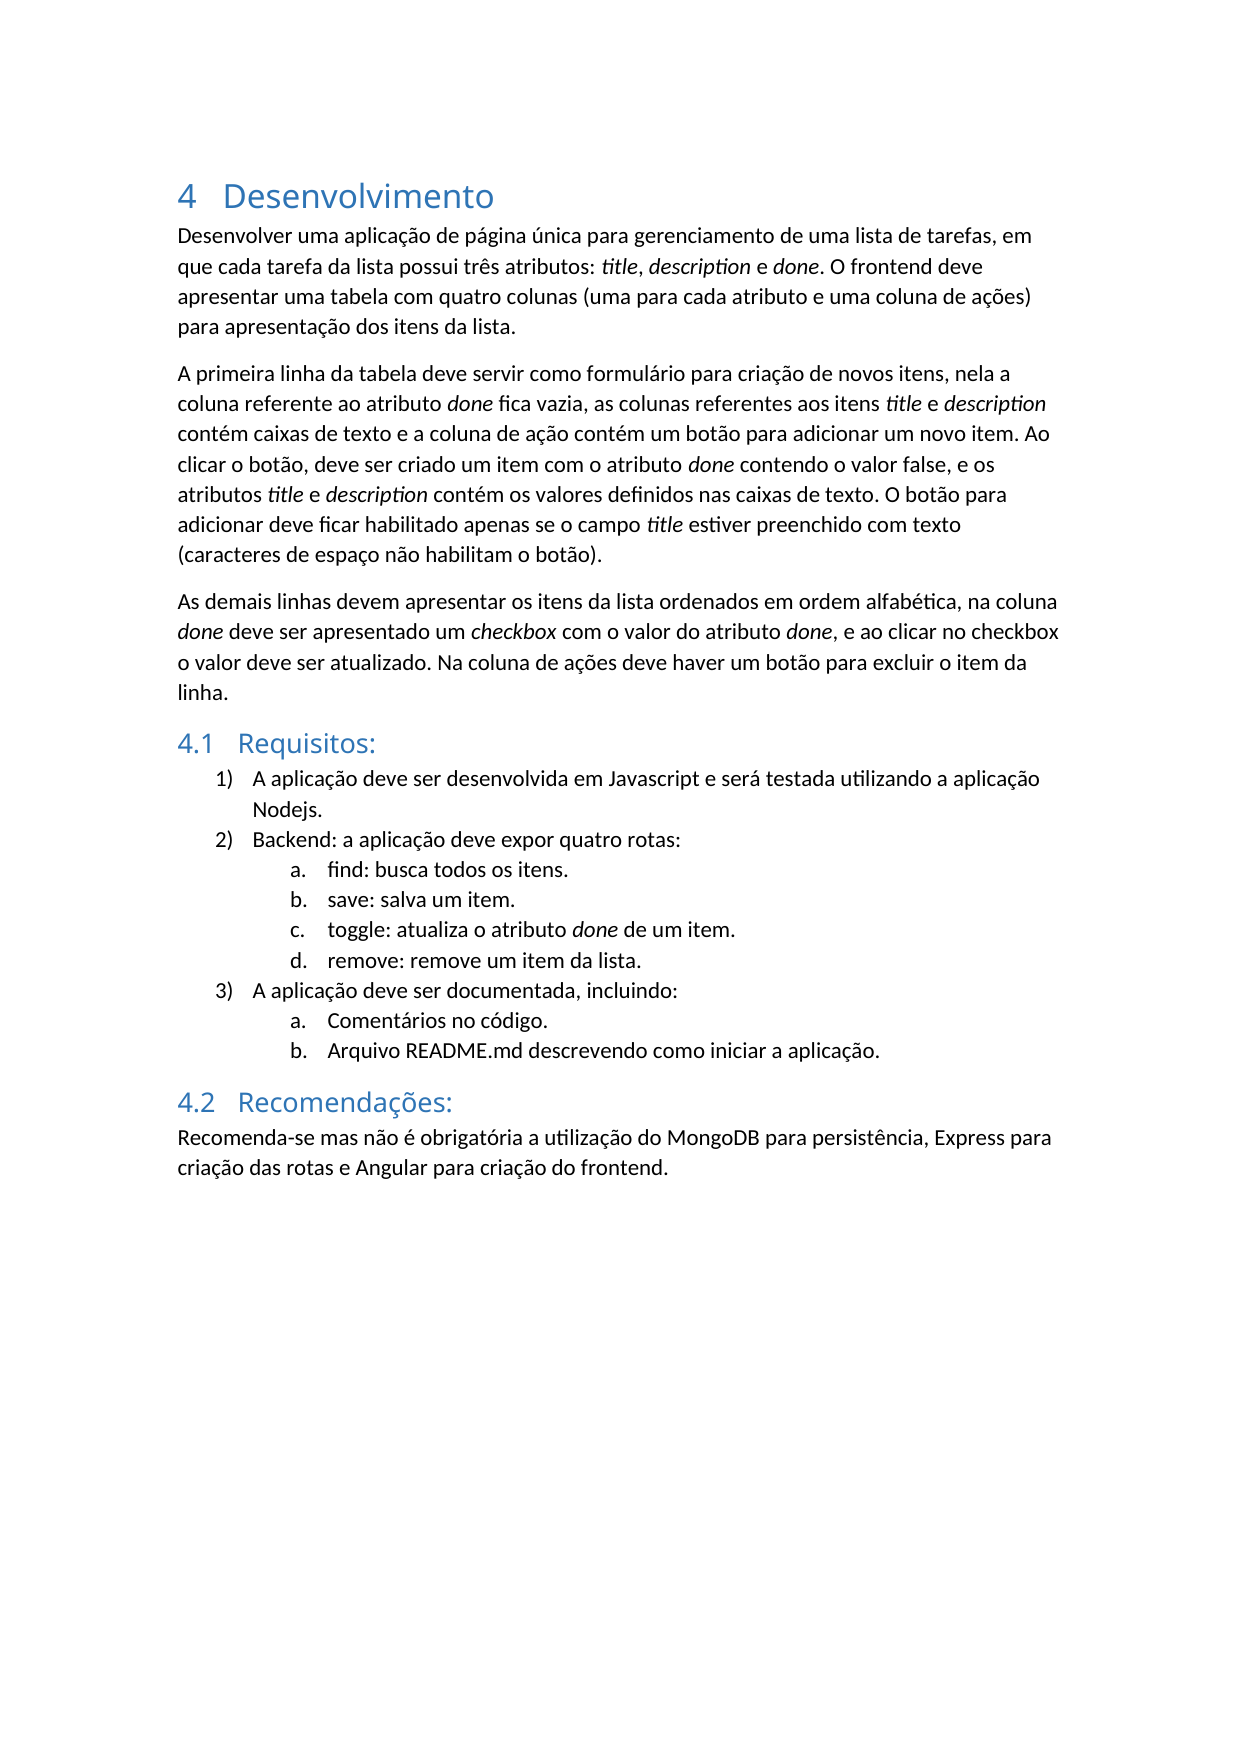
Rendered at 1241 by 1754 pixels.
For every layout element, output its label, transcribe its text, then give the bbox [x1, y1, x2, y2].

list save: salva um item. [290, 885, 1063, 913]
text Recomenda-se mas não é obrigatória a utilização do MongoDB para persistência, Express para criação das rotas e Angular para criação do frontend. [177, 1123, 1063, 1181]
subtitle Recomendações: [177, 1083, 1063, 1120]
text Desenvolver uma aplicação de página única para gerenciamento de uma lista de tarefas, em que cada tarefa da lista possui três atributos: title, description e done. O frontend deve apresentar uma tabela com quatro colunas (uma para cada atributo e uma coluna de ações) para apresentação dos itens da lista. [177, 222, 1063, 340]
subtitle Requisitos: [177, 725, 1063, 762]
text As demais linhas devem apresentar os itens da lista ordenados em ordem alfabética, na coluna done deve ser apresentado um checkbox com o valor do atributo done, e ao clicar no checkbox o valor deve ser atualizado. Na coluna de ações deve haver um botão para excluir o item da linha. [177, 587, 1063, 706]
list Arquivo README.md descrevendo como iniciar a aplicação. [290, 1036, 1063, 1064]
list remove: remove um item da lista. [290, 946, 1063, 974]
text A primeira linha da tabela deve servir como formulário para criação de novos itens, nela a coluna referente ao atributo done fica vazia, as colunas referentes aos itens title e description contém caixas de texto e a coluna de ação contém um botão para adicionar um novo item. Ao clicar o botão, deve ser criado um item com o atributo done contendo o valor false, e os atributos title e description contém os valores definidos nas caixas de texto. O botão para adicionar deve ficar habilitado apenas se o campo title estiver preenchido com texto (caracteres de espaço não habilitam o botão). [177, 359, 1063, 568]
list find: busca todos os itens. [290, 855, 1063, 883]
list Backend: a aplicação deve expor quatro rotas: [215, 825, 1063, 853]
list toggle: atualiza o atributo done de um item. [290, 916, 1063, 943]
list A aplicação deve ser documentada, incluindo: [215, 976, 1063, 1004]
list A aplicação deve ser desenvolvida em Javascript e será testada utilizando a aplicação Nodejs. [215, 764, 1063, 823]
list Comentários no código. [290, 1006, 1063, 1034]
subtitle Desenvolvimento [177, 173, 1063, 218]
